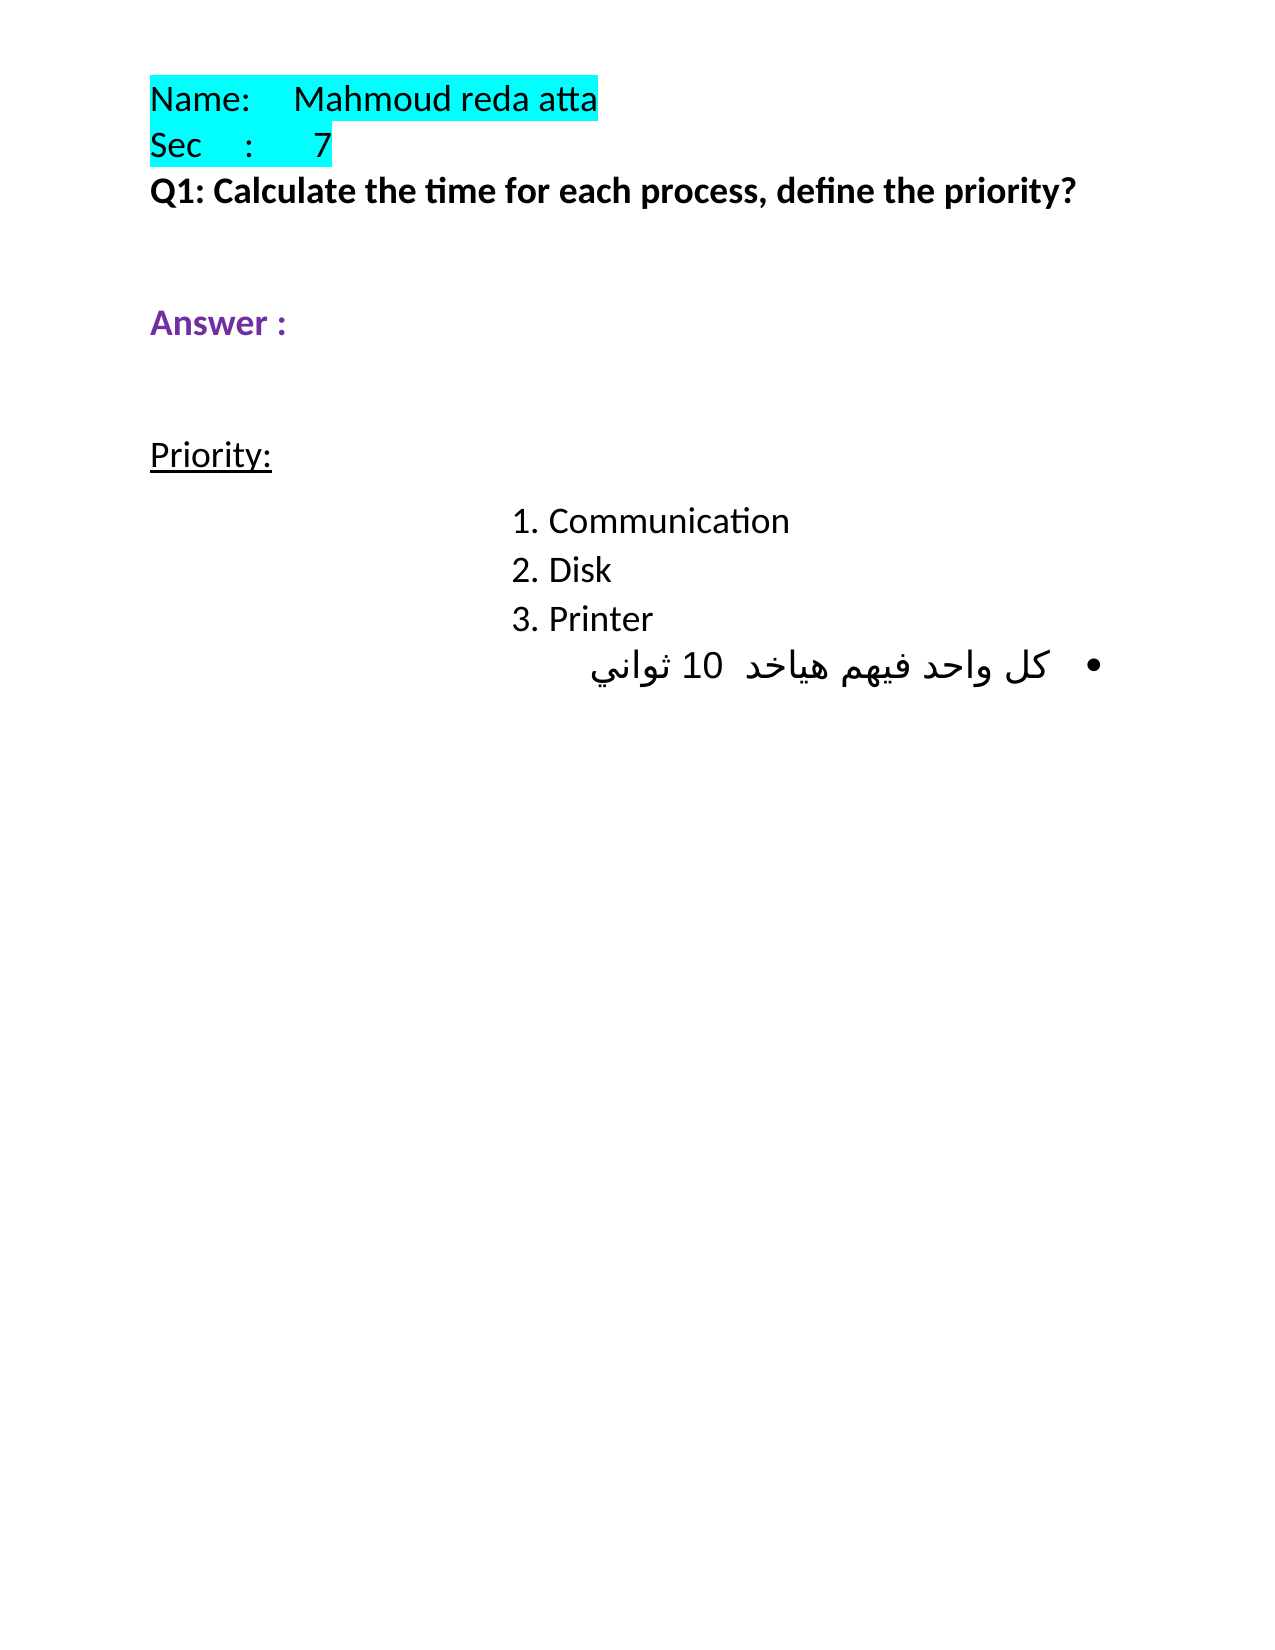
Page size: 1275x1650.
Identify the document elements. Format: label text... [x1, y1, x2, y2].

list كل واحد فيهم هياخد 10 ثواني [150, 643, 1087, 686]
text Q1: Calculate the time for each process, define the priority? [150, 167, 1125, 212]
list Disk [511, 546, 1125, 592]
text Priority: [150, 431, 1125, 477]
list Communication [511, 497, 1125, 543]
text Answer : [150, 299, 1125, 345]
list Printer [511, 594, 1125, 640]
